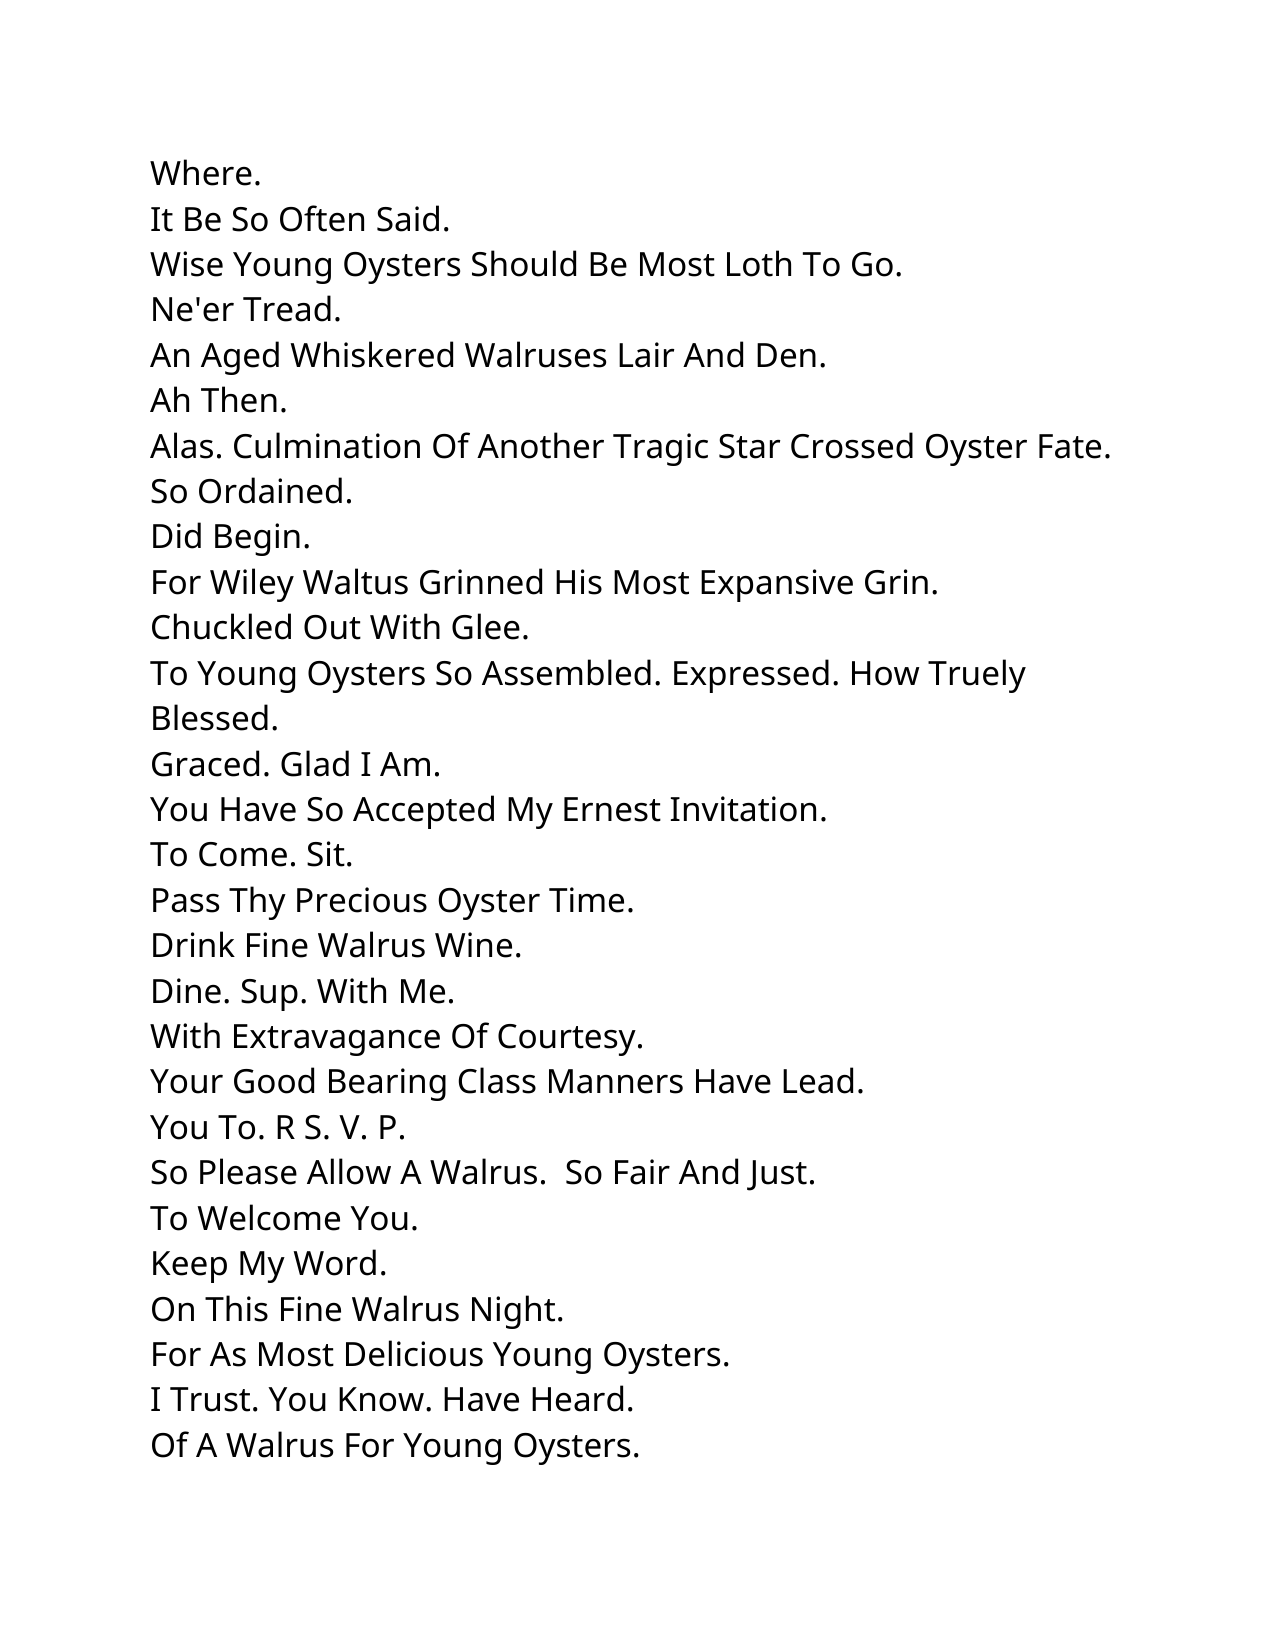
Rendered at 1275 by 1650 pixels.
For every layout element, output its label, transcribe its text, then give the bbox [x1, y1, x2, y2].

text Graced. Glad I Am. [150, 740, 1125, 786]
text Where. [150, 150, 1125, 195]
text For Wiley Waltus Grinned His Most Expansive Grin. [150, 559, 1125, 604]
text Drink Fine Walrus Wine. [150, 922, 1125, 967]
text Ne'er Tread. [150, 286, 1125, 332]
text Keep My Word. [150, 1240, 1125, 1285]
text To Welcome You. [150, 1194, 1125, 1240]
text For As Most Delicious Young Oysters. [150, 1331, 1125, 1376]
text You Have So Accepted My Ernest Invitation. [150, 786, 1125, 831]
text So Ordained. [150, 468, 1125, 513]
text You To. R S. V. P. [150, 1104, 1125, 1149]
text On This Fine Walrus Night. [150, 1285, 1125, 1331]
text Dine. Sup. With Me. [150, 967, 1125, 1013]
text With Extravagance Of Courtesy. [150, 1013, 1125, 1058]
text Did Begin. [150, 513, 1125, 559]
text Wise Young Oysters Should Be Most Loth To Go. [150, 241, 1125, 286]
text Your Good Bearing Class Manners Have Lead. [150, 1058, 1125, 1104]
text An Aged Whiskered Walruses Lair And Den. [150, 332, 1125, 377]
text Ah Then. [150, 377, 1125, 422]
text To Young Oysters So Assembled. Expressed. How Truely Blessed. [150, 649, 1125, 740]
text Alas. Culmination Of Another Tragic Star Crossed Oyster Fate. [150, 422, 1125, 468]
text Chuckled Out With Glee. [150, 604, 1125, 649]
text Pass Thy Precious Oyster Time. [150, 877, 1125, 922]
text Of A Walrus For Young Oysters. [150, 1422, 1125, 1467]
text It Be So Often Said. [150, 195, 1125, 241]
text To Come. Sit. [150, 831, 1125, 877]
text I Trust. You Know. Have Heard. [150, 1376, 1125, 1422]
text So Please Allow A Walrus. So Fair And Just. [150, 1149, 1125, 1194]
